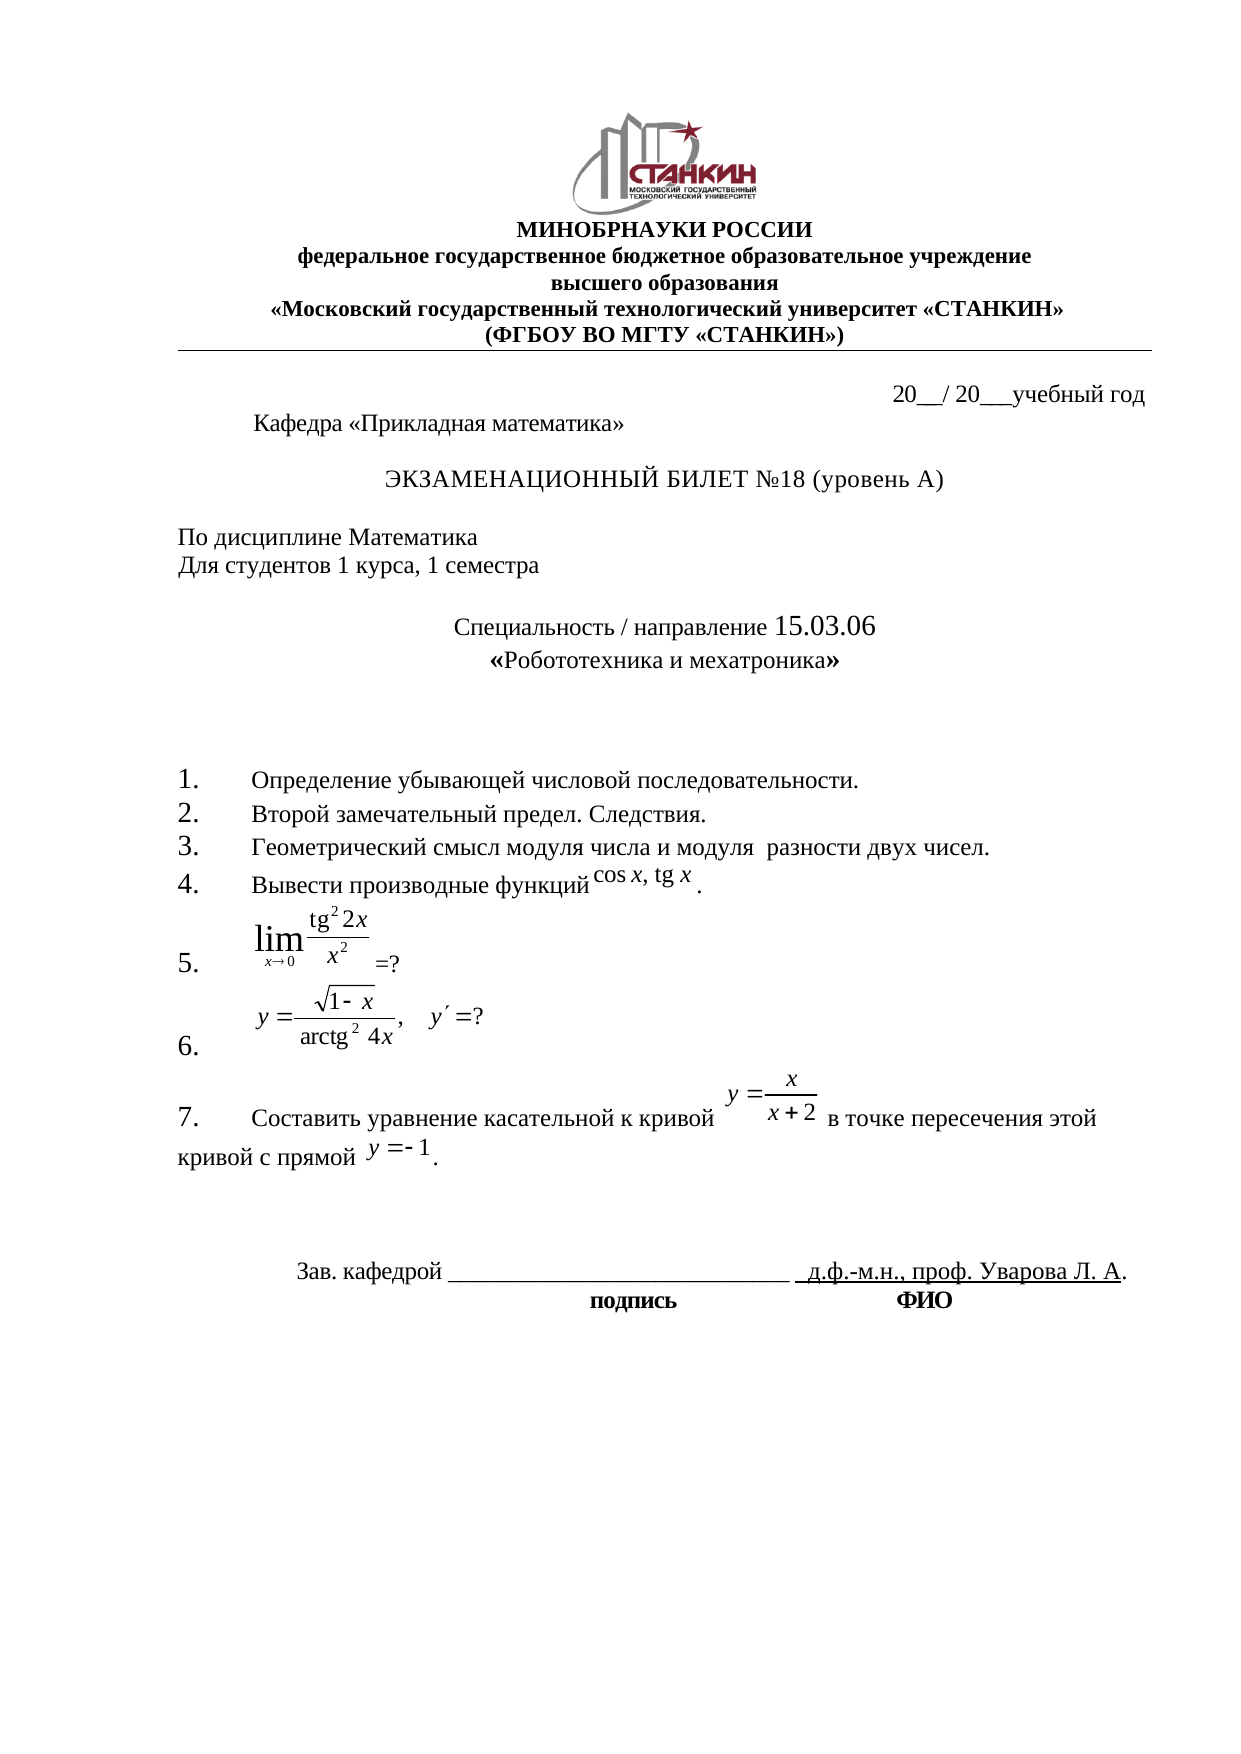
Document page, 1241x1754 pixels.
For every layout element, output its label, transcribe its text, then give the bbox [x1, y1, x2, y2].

text (ФГБОУ ВО МГТУ «СТАНКИН») [177, 321, 1152, 351]
list Геометрический смысл модуля числа и модуля разности двух чисел. [177, 828, 1152, 862]
list Определение убывающей числовой последовательности. [177, 761, 1152, 795]
list =? [177, 899, 1152, 979]
text МИНОБРНАУКИ РОССИИ [177, 216, 1152, 242]
list Вывести производные функций. [177, 862, 1152, 899]
picture [571, 110, 758, 216]
text 20 / 20 учебный год [892, 379, 1152, 408]
text «Робототехника и мехатроника» [177, 642, 1152, 675]
text Кафедра «Прикладная математика» [253, 408, 1152, 436]
text федеральное государственное бюджетное образовательное учреждение [177, 242, 1152, 269]
text Зав. кафедрой ____________________________ _д.ф.-м.н., проф. Уварова Л. А. [296, 1256, 1152, 1285]
text ЭКЗАМЕНАЦИОННЫЙ БИЛЕТ №18 (уровень А) [177, 464, 1152, 493]
text подпись ФИО [589, 1285, 1152, 1314]
text «Московский государственный технологический университет «СТАНКИН» [177, 295, 1152, 321]
list Составить уравнение касательной к кривой в точке пересечения этой кривой с прямой . [177, 1062, 1152, 1171]
text Специальность / направление 15.03.06 [177, 579, 1152, 642]
text Для студентов 1 курса, 1 семестра [178, 551, 1152, 579]
text По дисциплине Математика [177, 522, 1152, 551]
list Второй замечательный предел. Следствия. [177, 795, 1152, 828]
text высшего образования [177, 269, 1152, 295]
